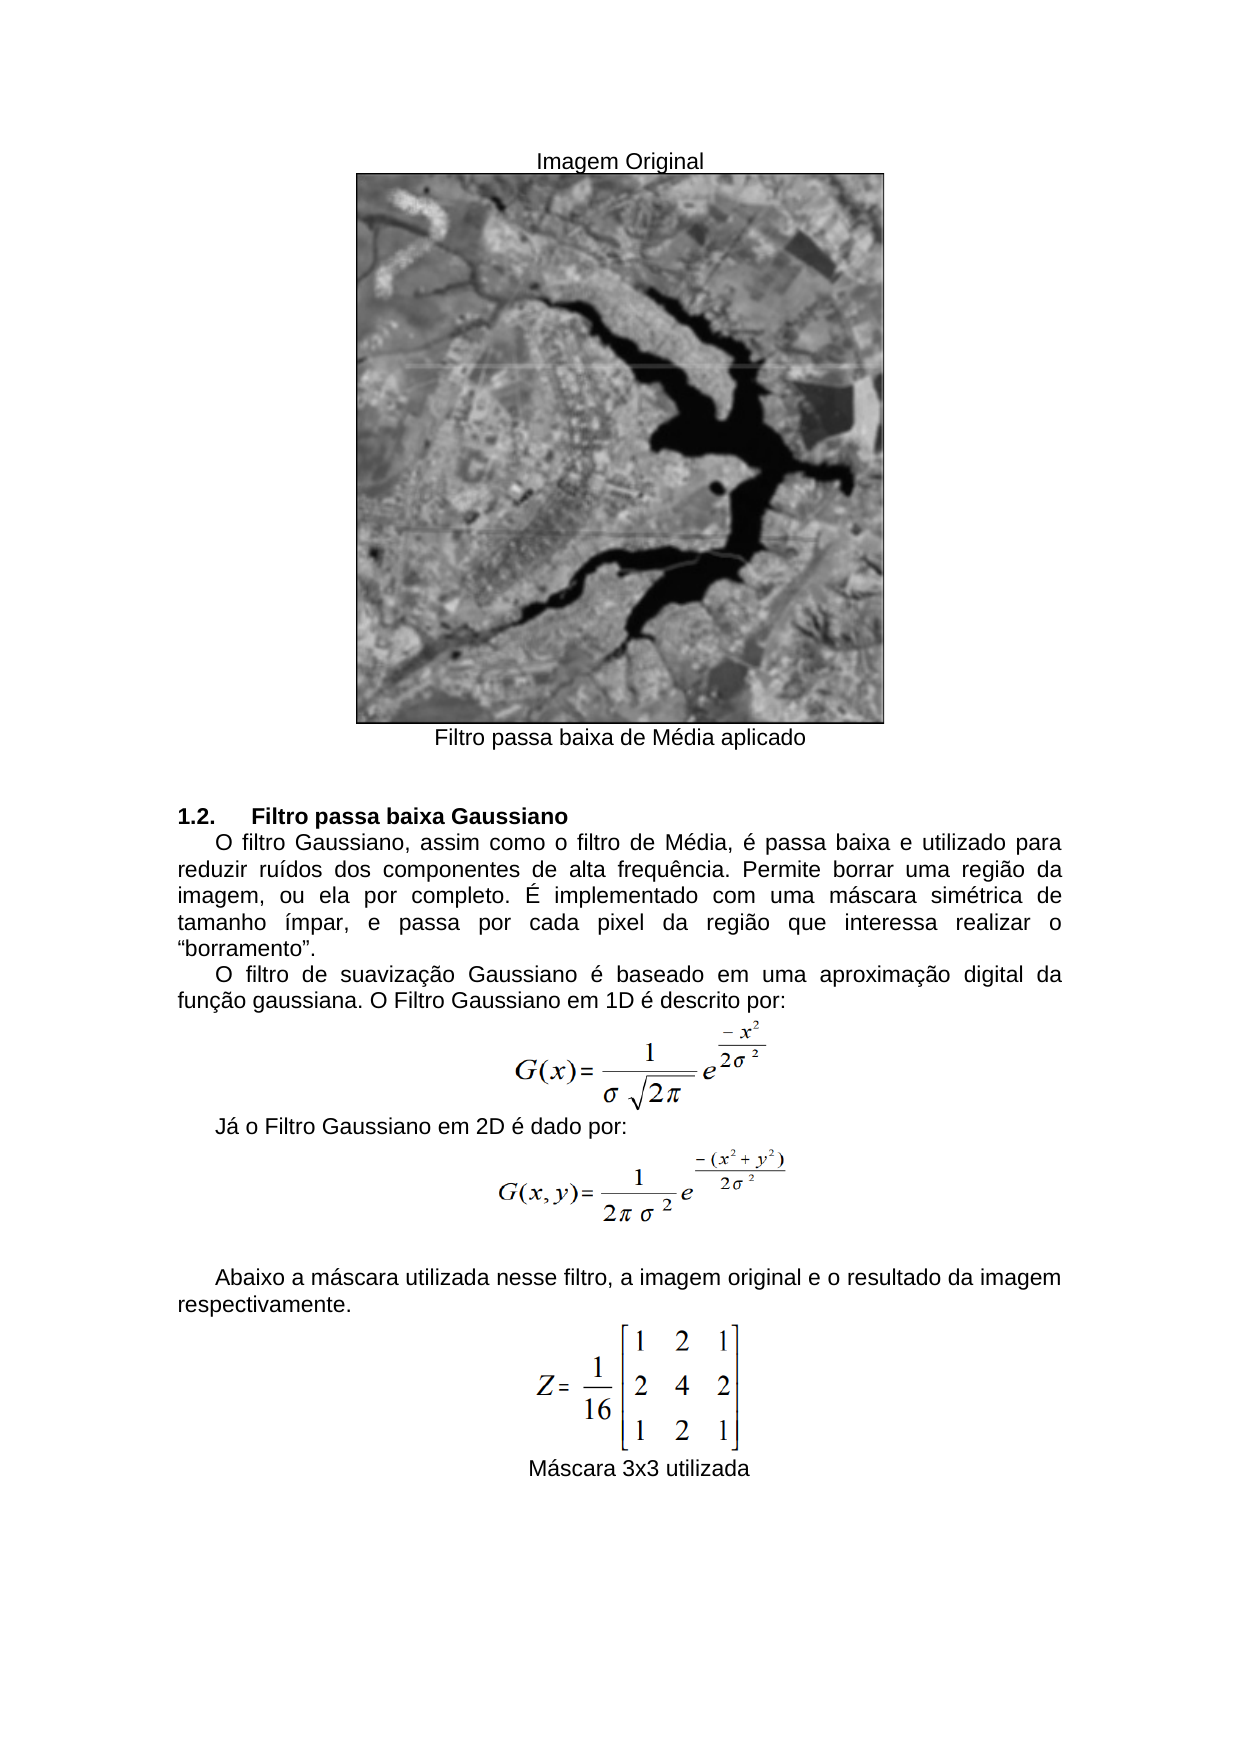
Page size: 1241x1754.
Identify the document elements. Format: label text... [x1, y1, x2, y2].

list Máscara 3x3 utilizada [177, 1454, 1063, 1481]
list Já o Filtro Gaussiano em 2D é dado por: [177, 1113, 1063, 1139]
picture [356, 173, 885, 724]
picture [491, 1139, 786, 1238]
list Filtro passa baixa Gaussiano [177, 803, 1063, 829]
list Imagem Original [177, 148, 1063, 174]
list O filtro de suavização Gaussiano é baseado em uma aproximação digital da função gaussiana. O Filtro Gaussiano em 1D é descrito por: [177, 961, 1063, 1014]
picture [527, 1317, 750, 1455]
list Abaixo a máscara utilizada nesse filtro, a imagem original e o resultado da imagem respectivamente. [177, 1264, 1063, 1317]
picture [505, 1013, 773, 1114]
list Filtro passa baixa de Média aplicado [177, 724, 1063, 750]
list O filtro Gaussiano, assim como o filtro de Média, é passa baixa e utilizado para reduzir ruídos dos componentes de alta frequência. Permite borrar uma região da imagem, ou ela por completo. É implementado com uma máscara simétrica de tamanho ímpar, e passa por cada pixel da região que interessa realizar o “borramento”. [177, 829, 1063, 961]
